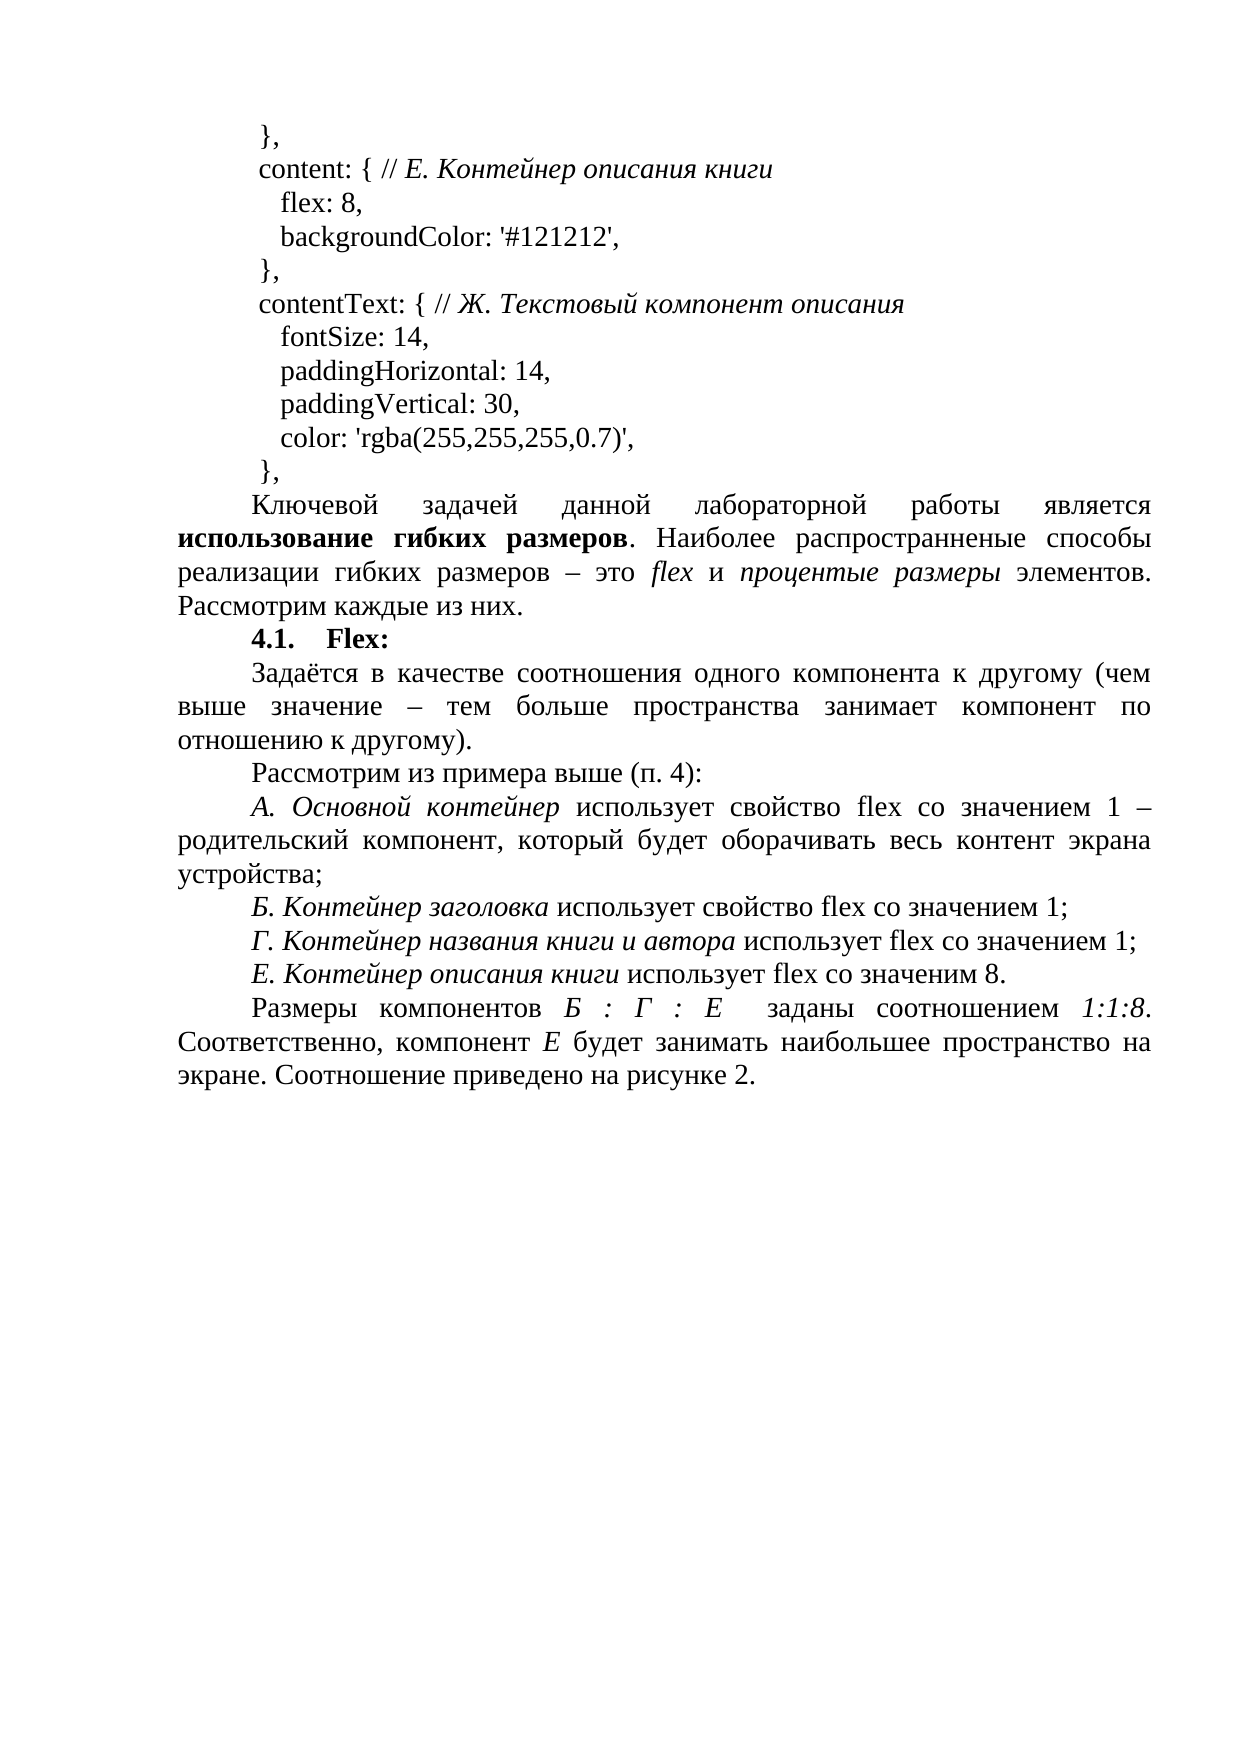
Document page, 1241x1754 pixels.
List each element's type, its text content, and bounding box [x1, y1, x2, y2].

text flex: 8, [251, 185, 1152, 219]
text backgroundColor: '#121212', [251, 219, 1152, 252]
text Задаётся в качестве соотношения одного компонента к другому (чем выше значение – тем больше пространства занимает компонент по отношению к другому). [177, 655, 1152, 755]
text }, [251, 252, 1152, 286]
text Е. Контейнер описания книги использует flex со значеним 8. [177, 957, 1152, 990]
text contentText: { // Ж. Текстовый компонент описания [251, 286, 1152, 319]
text Г. Контейнер названия книги и автора использует flex со значением 1; [177, 923, 1152, 957]
text Размеры компонентов Б : Г : Е заданы соотношением 1:1:8. Cоответственно, компонент Е будет занимать наибольшее пространство на экране. Соотношение приведено на рисунке 2. [177, 990, 1152, 1091]
text Б. Контейнер заголовка использует свойство flex со значением 1; [177, 889, 1152, 923]
text }, [251, 453, 1152, 487]
text Рассмотрим из примера выше (п. 4): [251, 755, 1152, 789]
text fontSize: 14, [251, 319, 1152, 353]
text А. Основной контейнер использует свойство flex со значением 1 – родительский компонент, который будет оборачивать весь контент экрана устройства; [177, 789, 1152, 889]
list Flex: [251, 621, 1152, 655]
text paddingHorizontal: 14, [251, 353, 1152, 386]
text paddingVertical: 30, [251, 386, 1152, 420]
text Ключевой задачей данной лабораторной работы является использование гибких размеров. Наиболее распространненые способы реализации гибких размеров – это flex и процентые размеры элементов. Рассмотрим каждые из них. [177, 487, 1152, 621]
text content: { // Е. Контейнер описания книги [251, 152, 1152, 185]
text }, [251, 118, 1152, 152]
text color: 'rgba(255,255,255,0.7)', [251, 420, 1152, 453]
